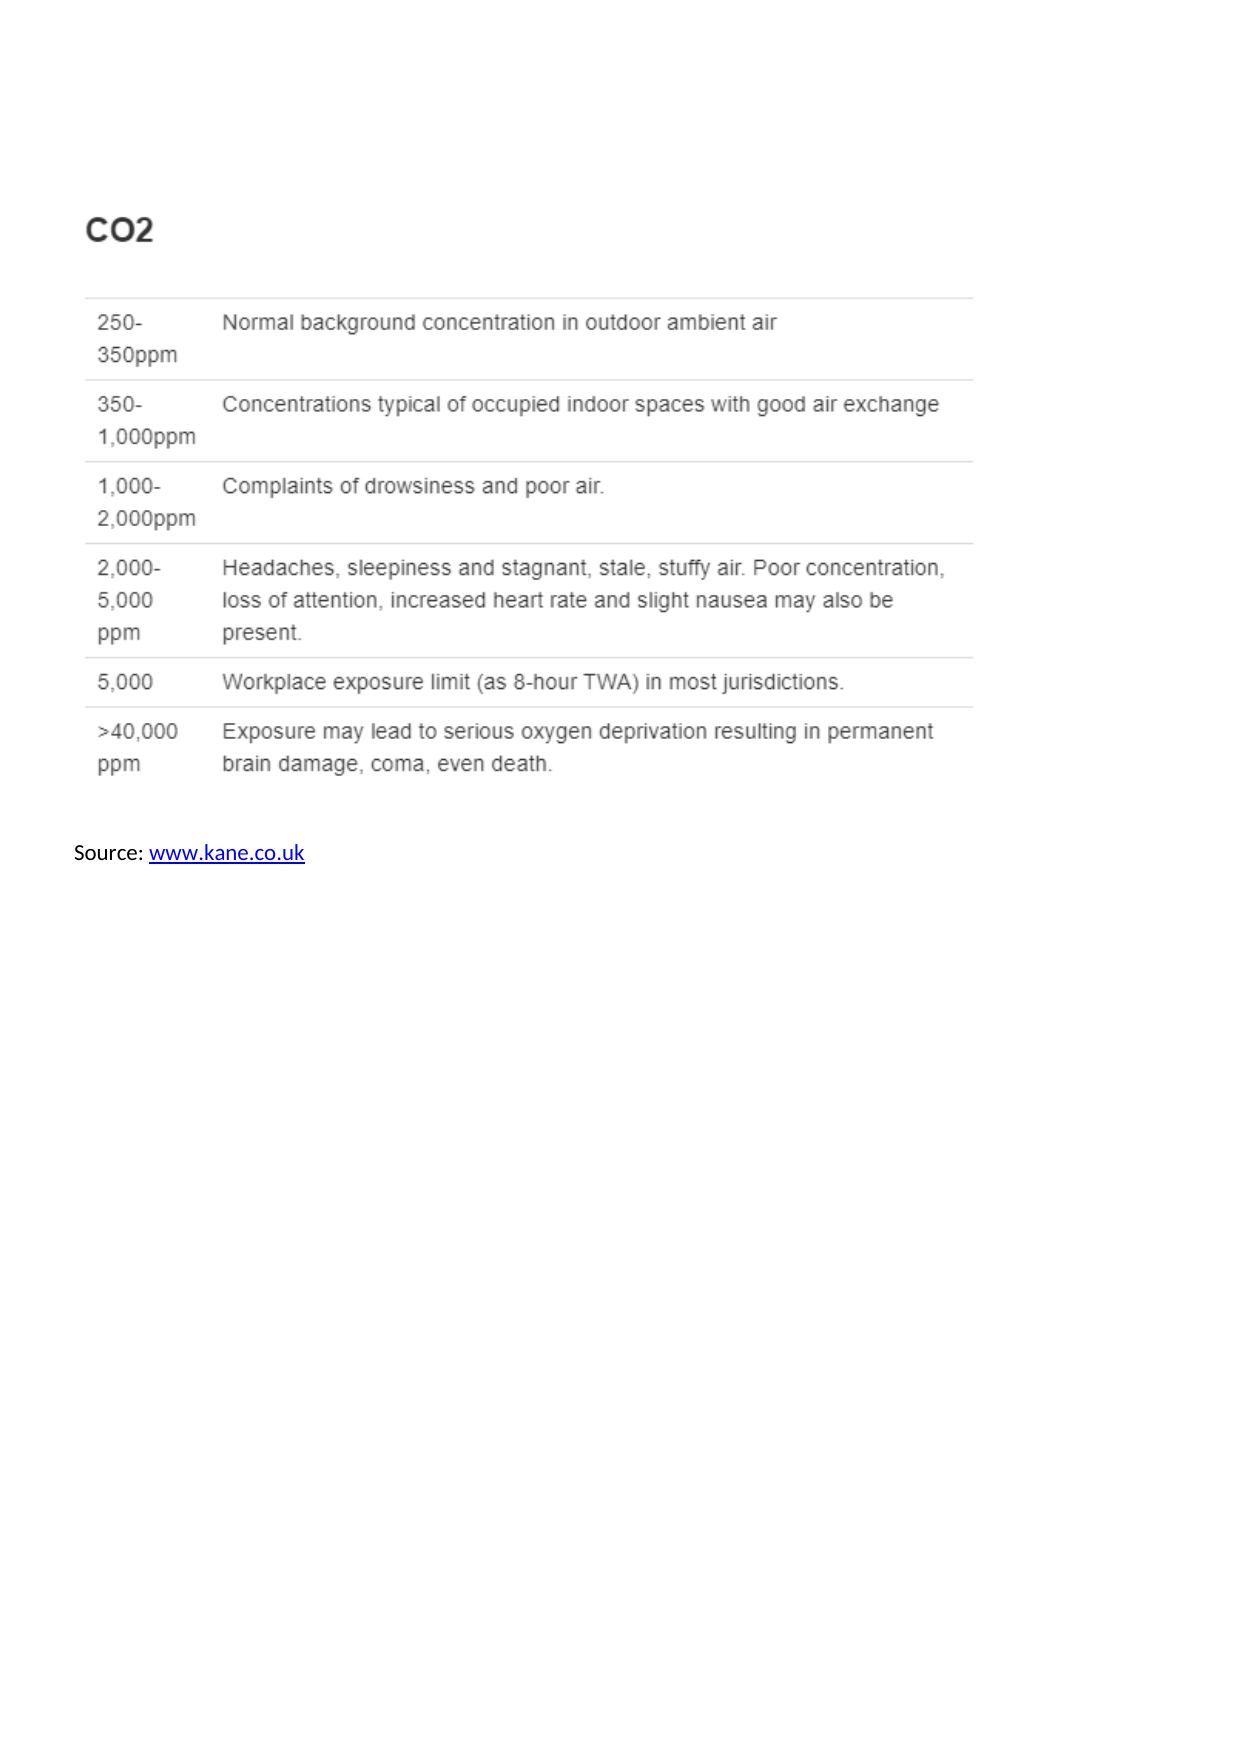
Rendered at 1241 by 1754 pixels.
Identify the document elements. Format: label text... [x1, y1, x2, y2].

text Source: www.kane.co.uk [74, 838, 1196, 866]
picture [73, 203, 1049, 813]
